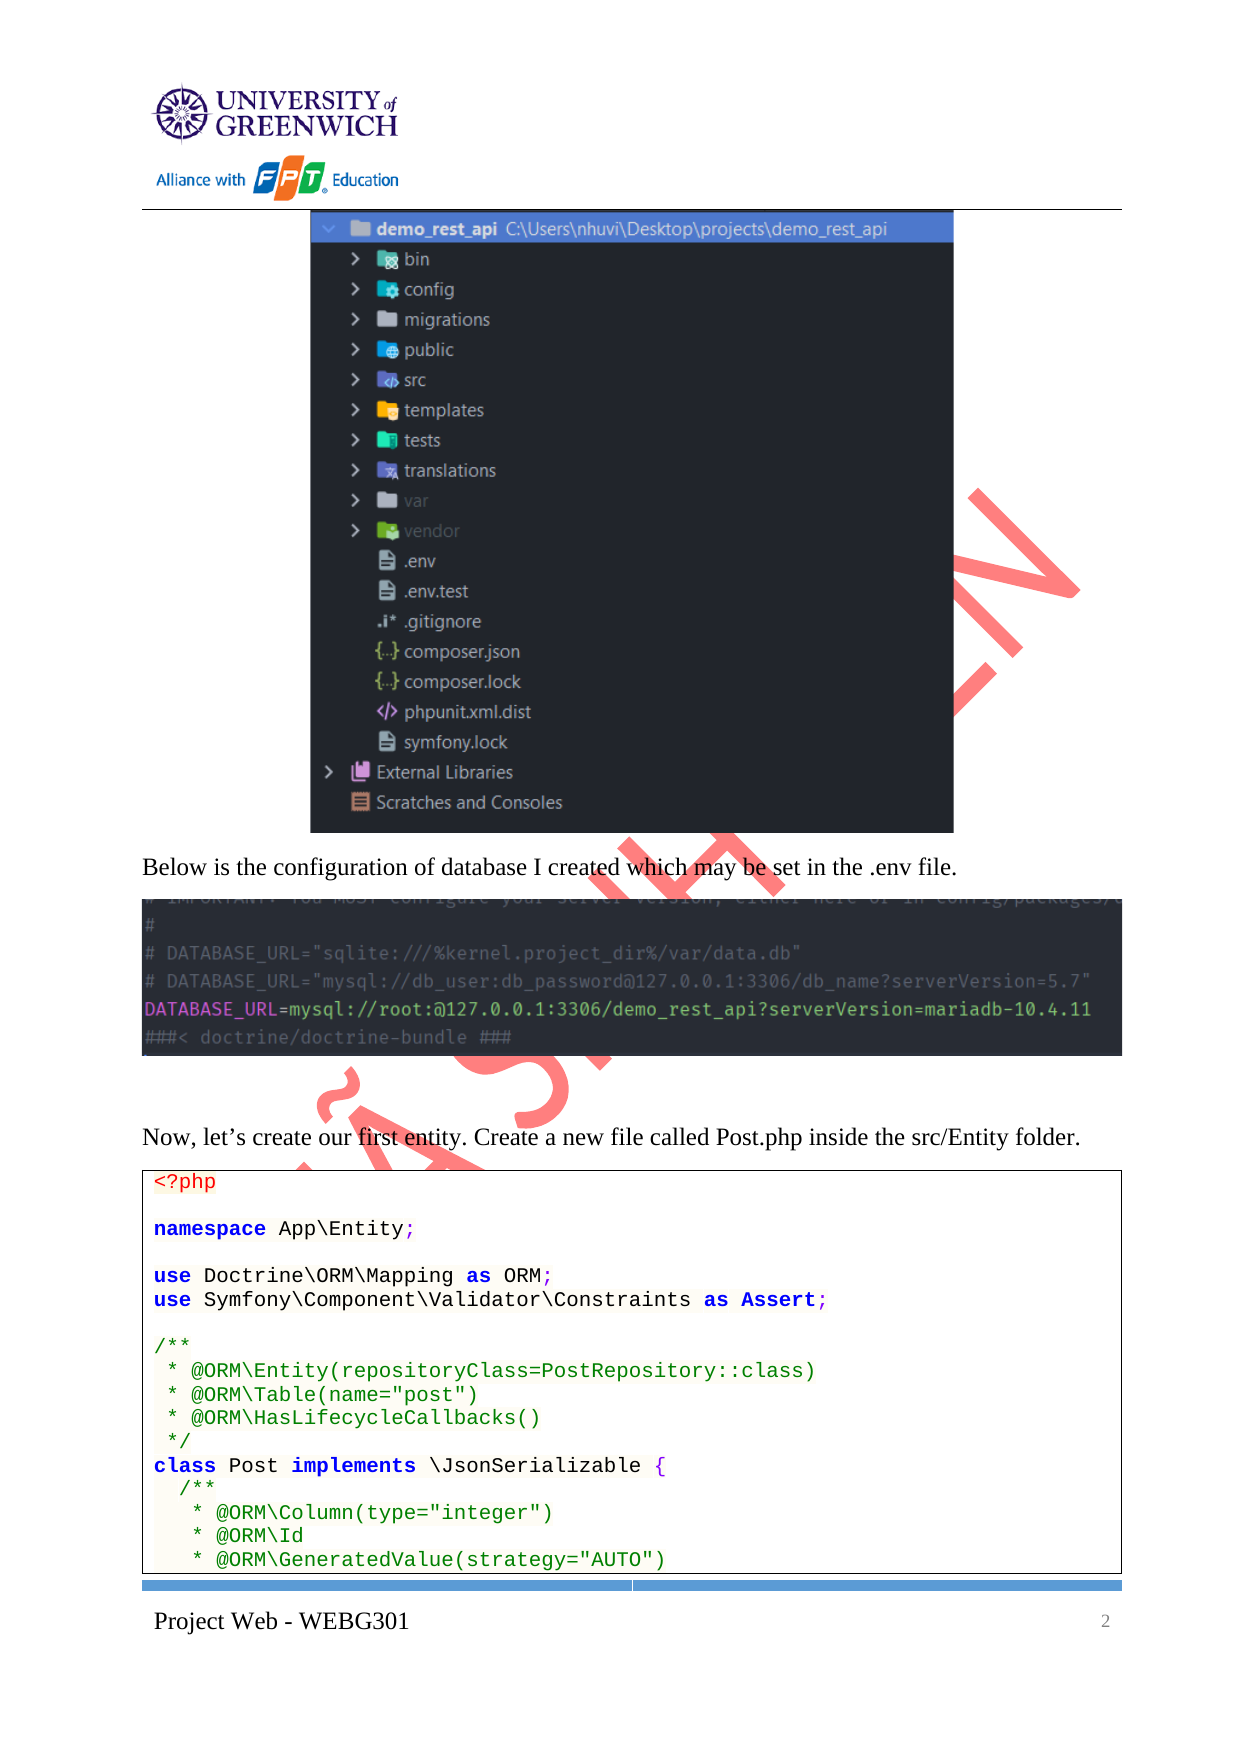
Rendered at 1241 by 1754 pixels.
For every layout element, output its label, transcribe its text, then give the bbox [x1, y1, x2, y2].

picture [141, 899, 1123, 1056]
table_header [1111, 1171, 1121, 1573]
text Below is the configuration of database I created which may be set in the .env file. [142, 852, 1122, 881]
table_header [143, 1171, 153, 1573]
picture [310, 210, 954, 833]
text Now, let’s create our first entity. Create a new file called Post.php inside the src/Entity folder. [142, 1122, 1122, 1151]
picture [141, 75, 405, 207]
